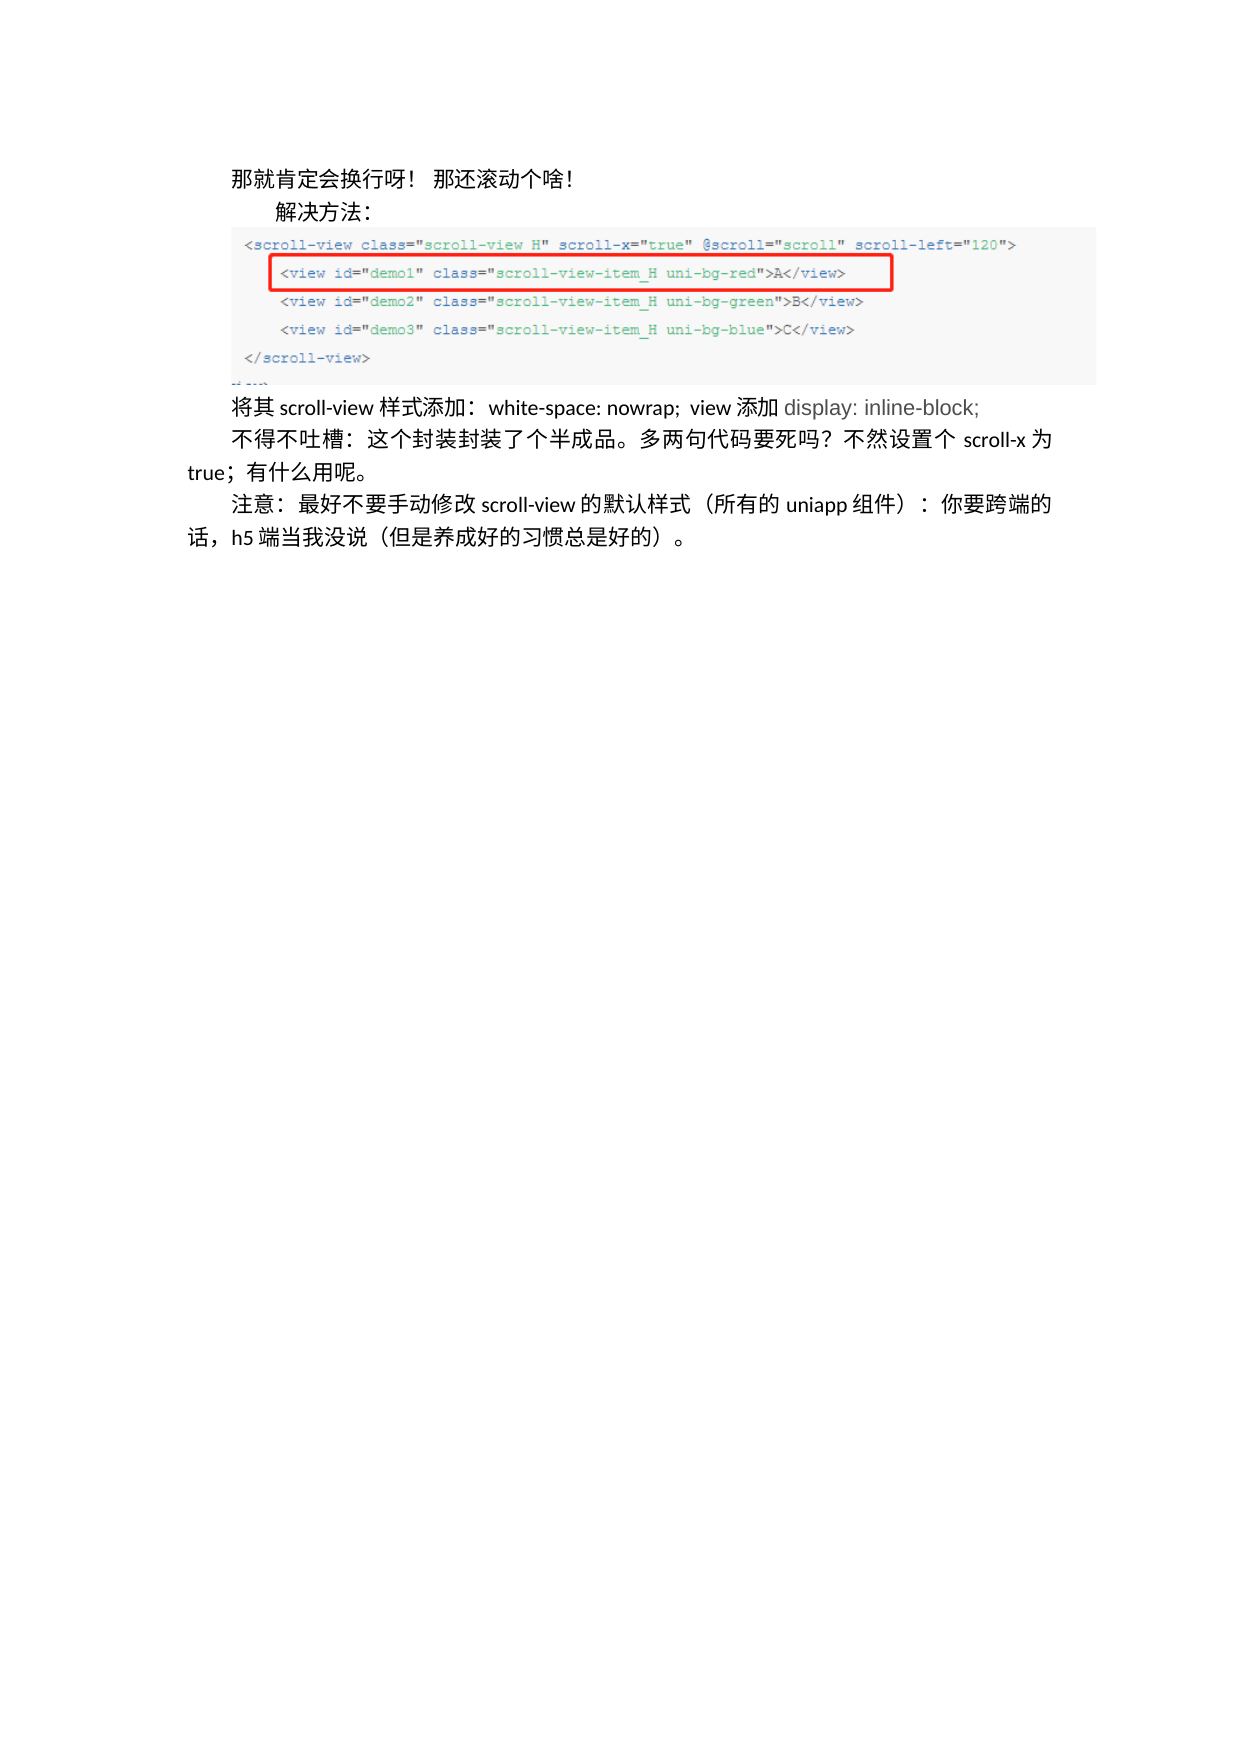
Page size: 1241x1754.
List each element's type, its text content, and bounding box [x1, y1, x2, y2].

text 不得不吐槽：这个封装封装了个半成品。多两句代码要死吗？不然设置个scroll-x为true；有什么用呢。 [187, 422, 1053, 487]
picture [231, 227, 1097, 385]
list 解决方法： [187, 194, 1053, 227]
list 将其scroll-view 样式添加：white-space: nowrap; view添加display: inline-block; [187, 389, 1053, 422]
text 注意：最好不要手动修改scroll-view的默认样式（所有的uniapp组件）：你要跨端的话，h5端当我没说（但是养成好的习惯总是好的）。 [187, 487, 1053, 552]
list 那就肯定会换行呀！ 那还滚动个啥！ [187, 162, 1053, 194]
